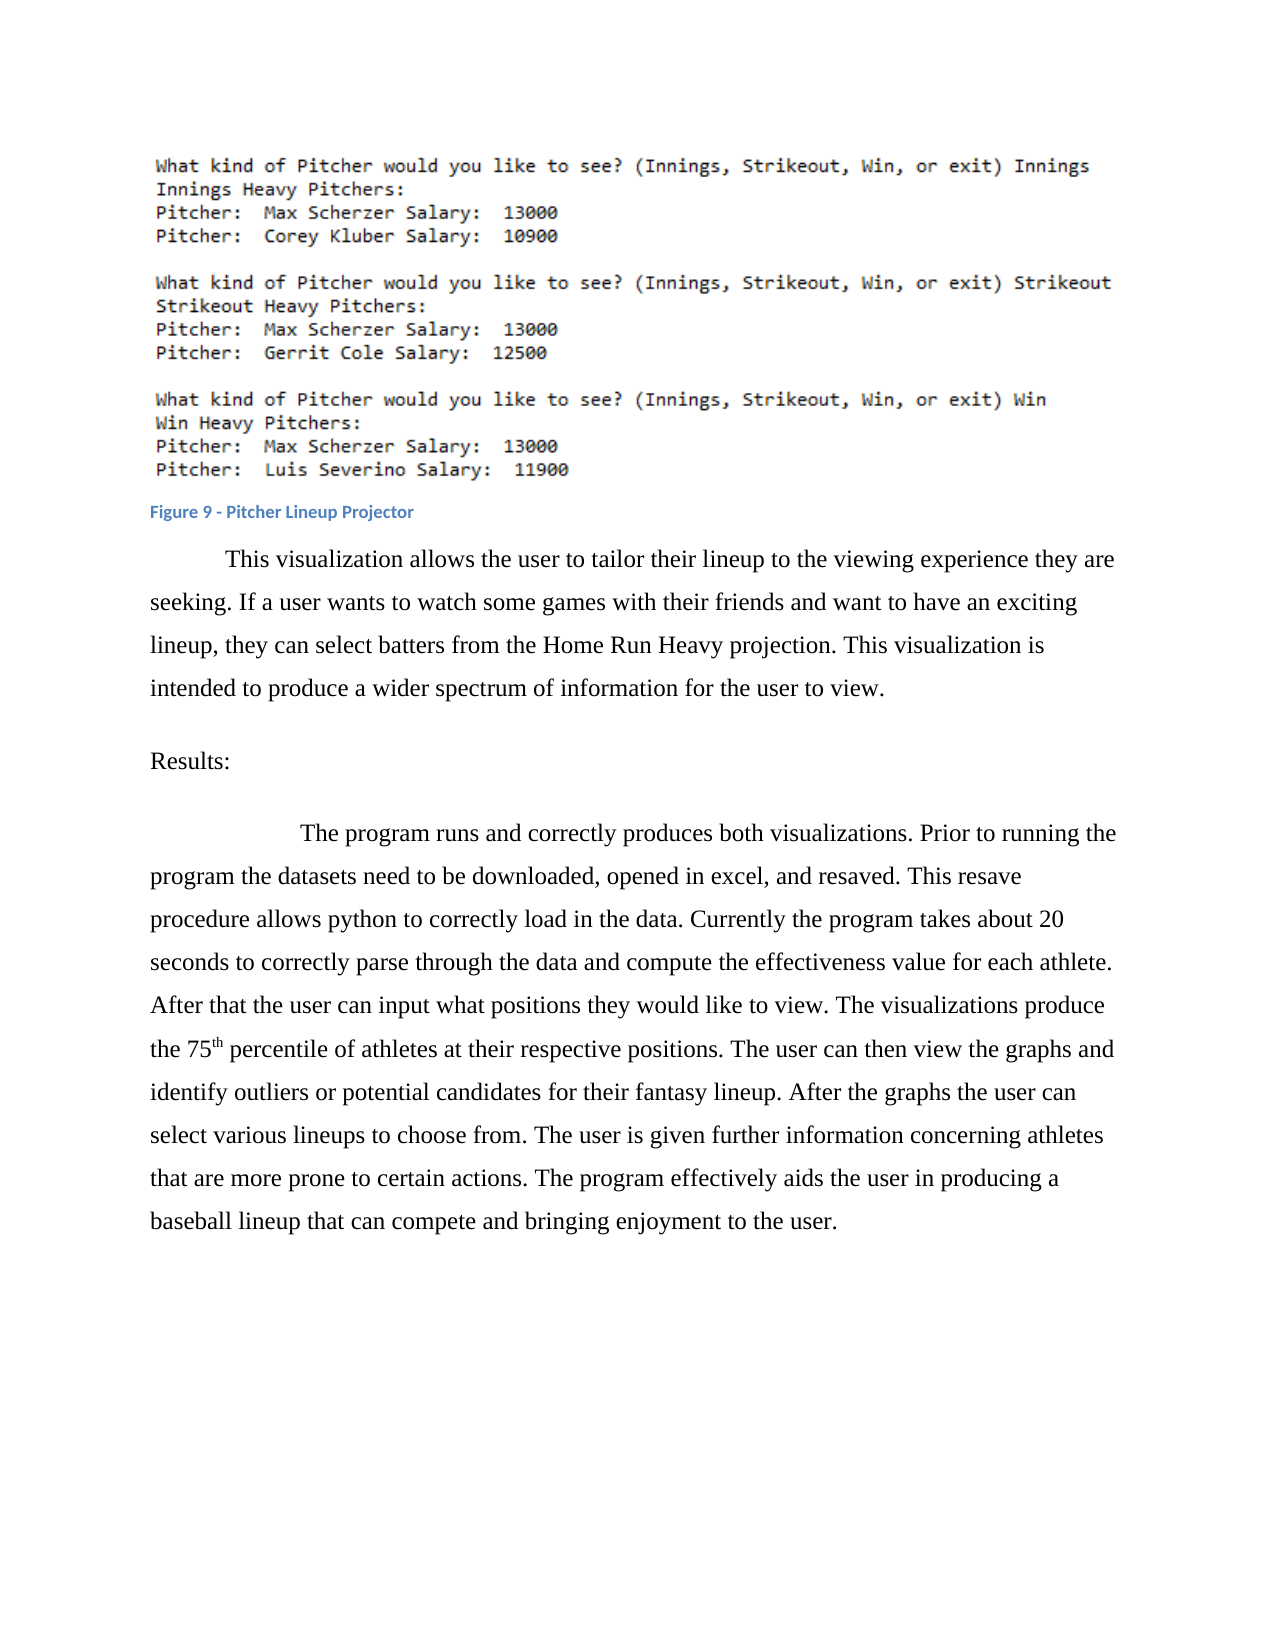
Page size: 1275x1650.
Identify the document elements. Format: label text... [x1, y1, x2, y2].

text Results: [150, 746, 1125, 774]
text Figure 9 - Pitcher Lineup Projector [150, 500, 1125, 523]
text This visualization allows the user to tailor their lineup to the viewing experience they are seeking. If a user wants to watch some games with their friends and want to have an exciting lineup, they can select batters from the Home Run Heavy projection. This visualization is intended to produce a wider spectrum of information for the user to view. [150, 544, 1125, 702]
text The program runs and correctly produces both visualizations. Prior to running the program the datasets need to be downloaded, opened in excel, and resaved. This resave procedure allows python to correctly load in the data. Currently the program takes about 20 seconds to correctly parse through the data and compute the effectiveness value for each athlete. After that the user can input what positions they would like to view. The visualizations produce the 75th percentile of athletes at their respective positions. The user can then view the graphs and identify outliers or potential candidates for their fantasy lineup. After the graphs the user can select various lineups to choose from. The user is given further information concerning athletes that are more prone to certain actions. The program effectively aids the user in producing a baseball lineup that can compete and bringing enjoyment to the user. [150, 818, 1125, 1235]
picture [150, 150, 1125, 487]
